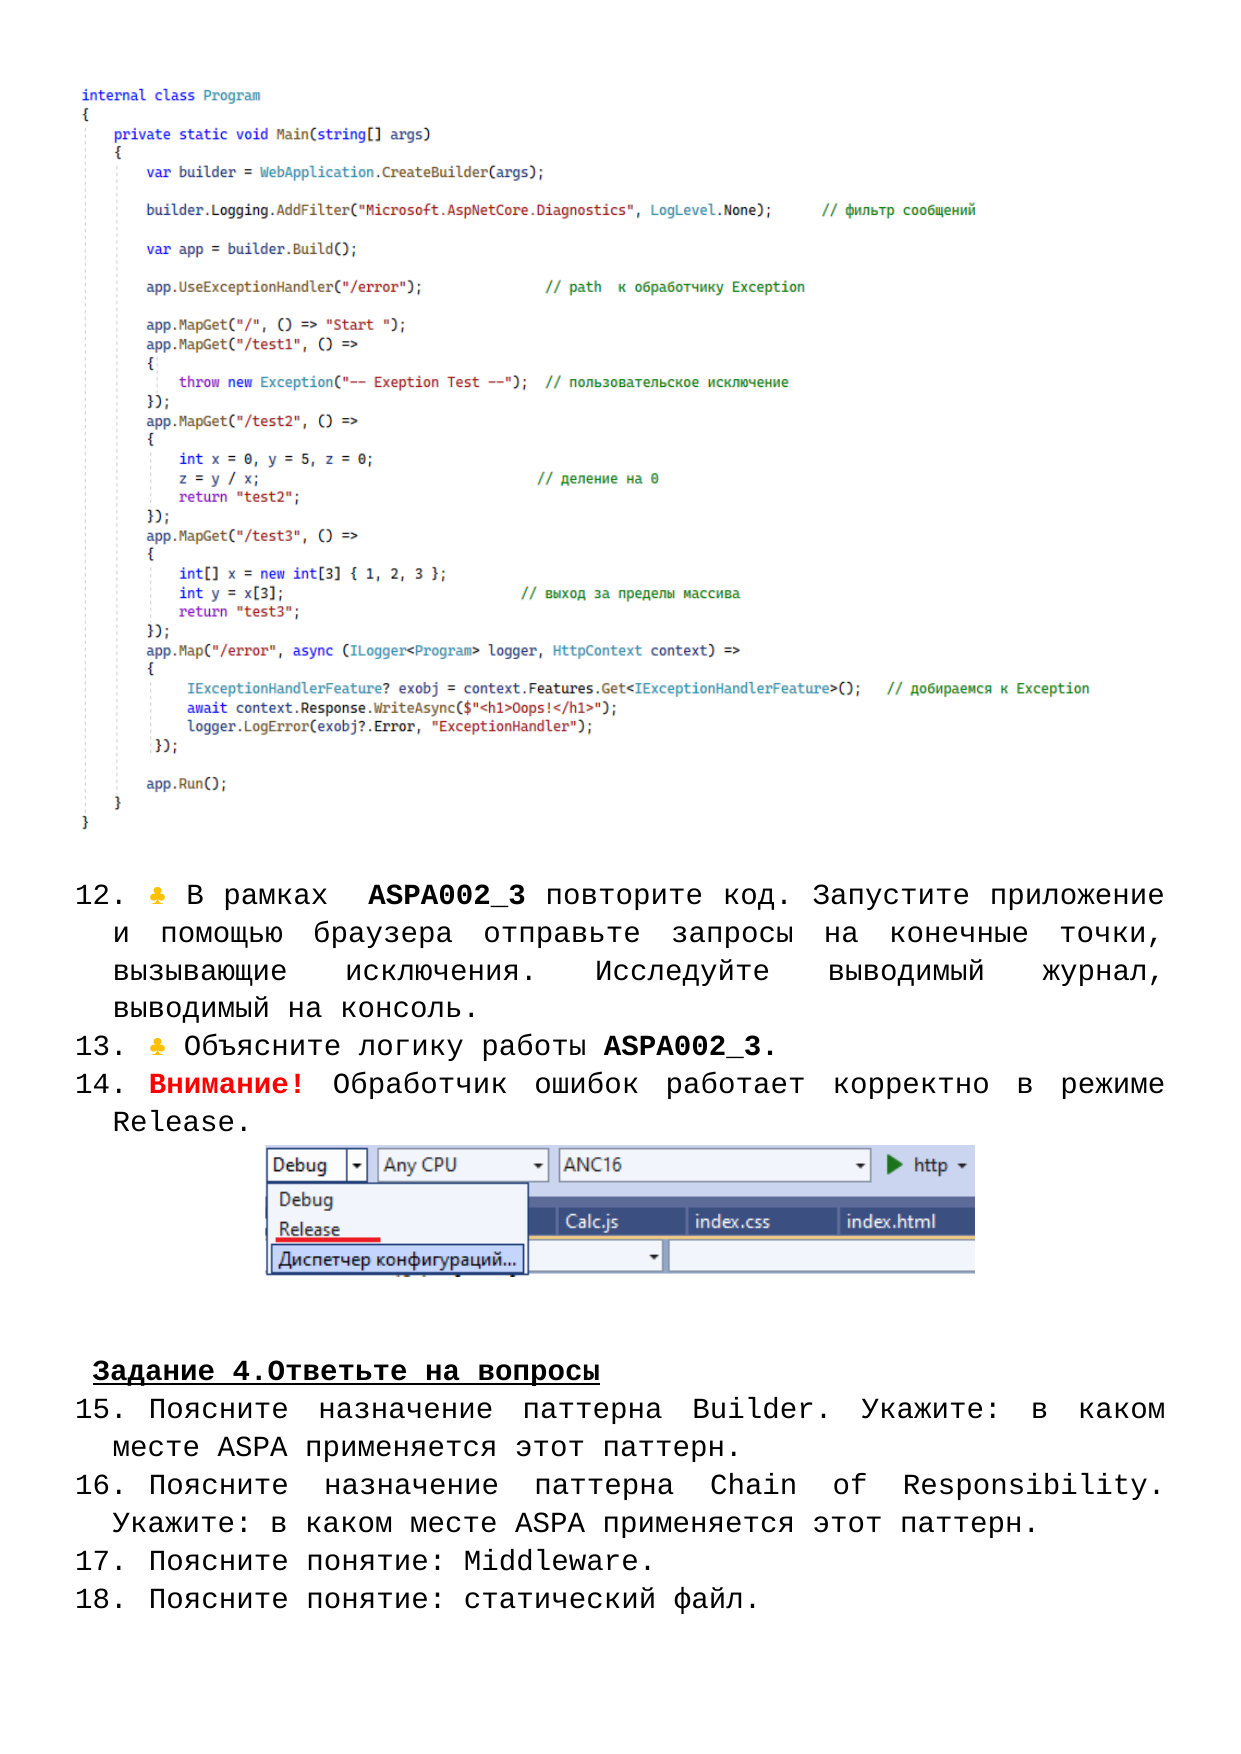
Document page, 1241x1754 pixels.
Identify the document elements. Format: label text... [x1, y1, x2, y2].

list Поясните понятие: Middleware. [75, 1546, 1165, 1579]
list ♣ Объясните логику работы ASPA002_3. [75, 1031, 1165, 1064]
picture [265, 1145, 975, 1277]
list Внимание! Обработчик ошибок работает корректно в режиме Release. [75, 1069, 1165, 1140]
list Поясните назначение паттерна Builder. Укажите: в каком месте ASPA применяется этот паттерн. [75, 1394, 1165, 1465]
text Задание 4.Ответьте на вопросы [75, 1356, 1165, 1389]
list Поясните понятие: статический файл. [75, 1584, 1165, 1617]
list ♣ В рамках ASPA002_3 повторите код. Запустите приложение и помощью браузера отправьте запросы на конечные точки, вызывающие исключения. Исследуйте выводимый журнал, выводимый на консоль. [75, 880, 1165, 1027]
list Поясните назначение паттерна Chain of Responsibility. Укажите: в каком месте ASPA применяется этот паттерн. [75, 1470, 1165, 1541]
